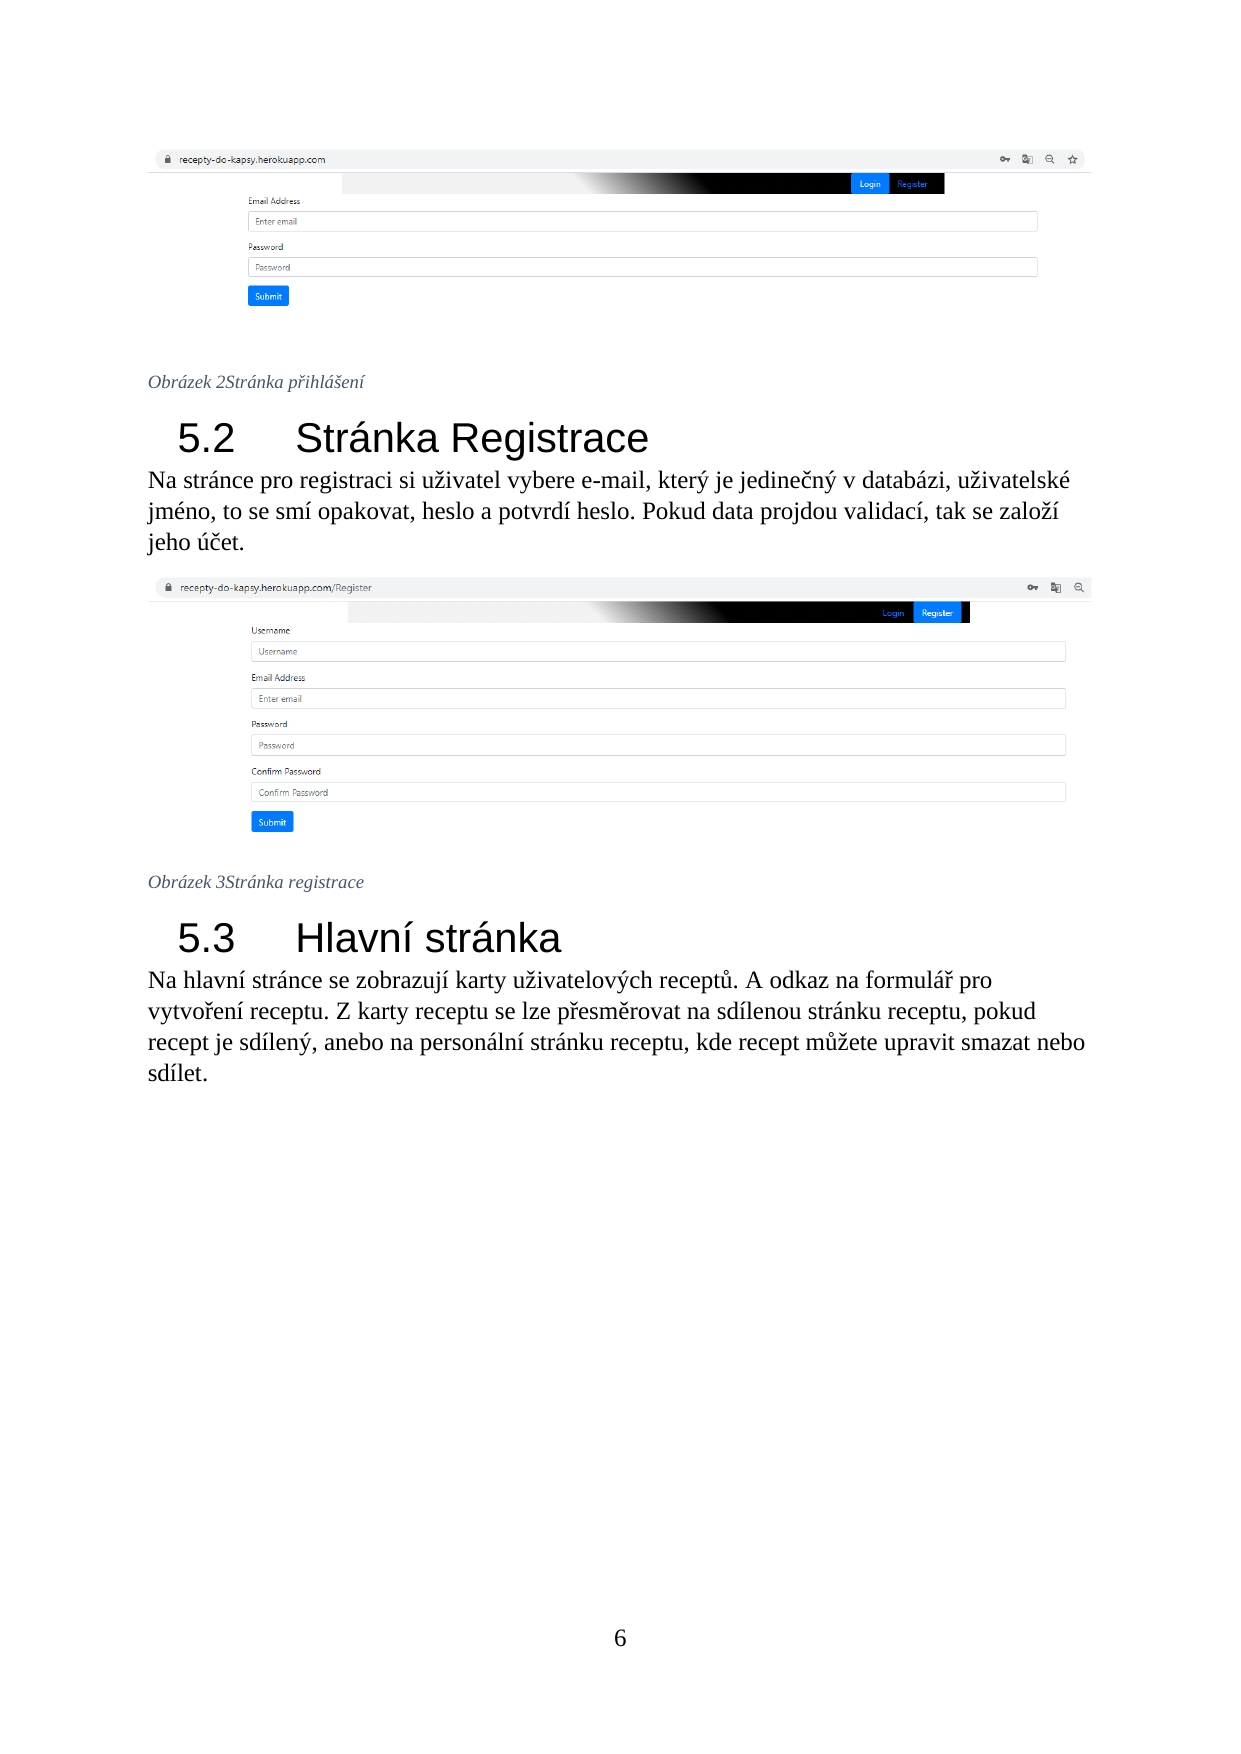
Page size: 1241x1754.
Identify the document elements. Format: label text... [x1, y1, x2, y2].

text Na stránce pro registraci si uživatel vybere e-mail, který je jedinečný v databázi, uživatelské jméno, to se smí opakovat, heslo a potvrdí heslo. Pokud data projdou validací, tak se založí jeho účet. [148, 465, 1093, 556]
picture [147, 147, 1092, 353]
text Hlavní stránka [177, 913, 1093, 961]
text Na hlavní stránce se zobrazují karty uživatelových receptů. A odkaz na formulář pro vytvoření receptu. Z karty receptu se lze přesměrovat na sdílenou stránku receptu, pokud recept je sdílený, anebo na personální stránku receptu, kde recept můžete upravit smazat nebo sdílet. [148, 965, 1093, 1087]
picture [147, 575, 1092, 852]
text Stránka Registrace [177, 414, 1093, 462]
